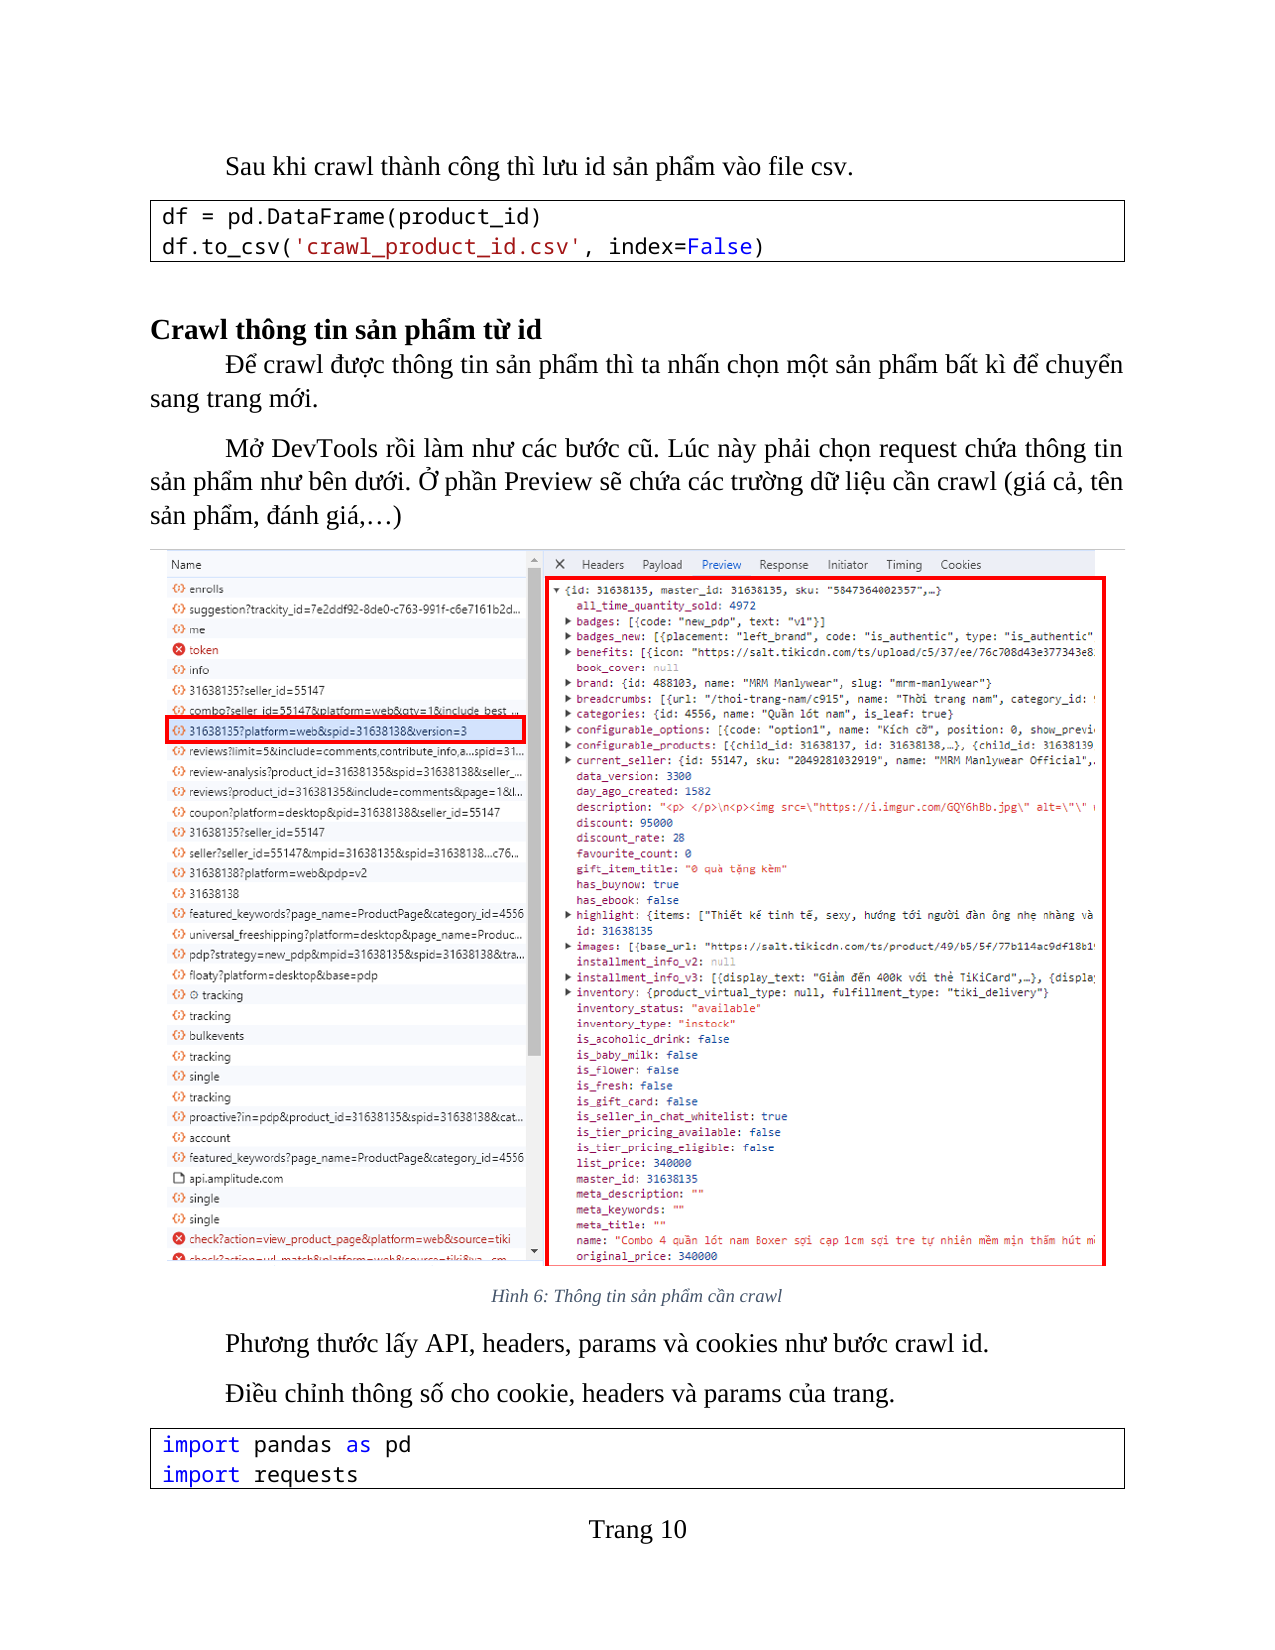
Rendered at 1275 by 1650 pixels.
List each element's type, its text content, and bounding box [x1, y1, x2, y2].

text Sau khi crawl thành công thì lưu id sản phẩm vào file csv. [150, 150, 1125, 181]
text Để crawl được thông tin sản phẩm thì ta nhấn chọn một sản phẩm bất kì để chuyển sang trang mới. [150, 348, 1125, 413]
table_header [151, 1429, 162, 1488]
subtitle Crawl thông tin sản phẩm từ id [150, 312, 1125, 346]
text Phương thước lấy API, headers, params và cookies như bước crawl id. [150, 1327, 1125, 1358]
text Điều chỉnh thông số cho cookie, headers và params của trang. [150, 1377, 1125, 1409]
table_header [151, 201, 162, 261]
text Mở DevTools rồi làm như các bước cũ. Lúc này phải chọn request chứa thông tin sản phẩm như bên dưới. Ở phần Preview sẽ chứa các trường dữ liệu cần crawl (giá cả, tên sản phẩm, đánh giá,…) [150, 432, 1125, 530]
picture [150, 549, 1125, 1266]
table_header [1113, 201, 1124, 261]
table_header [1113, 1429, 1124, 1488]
